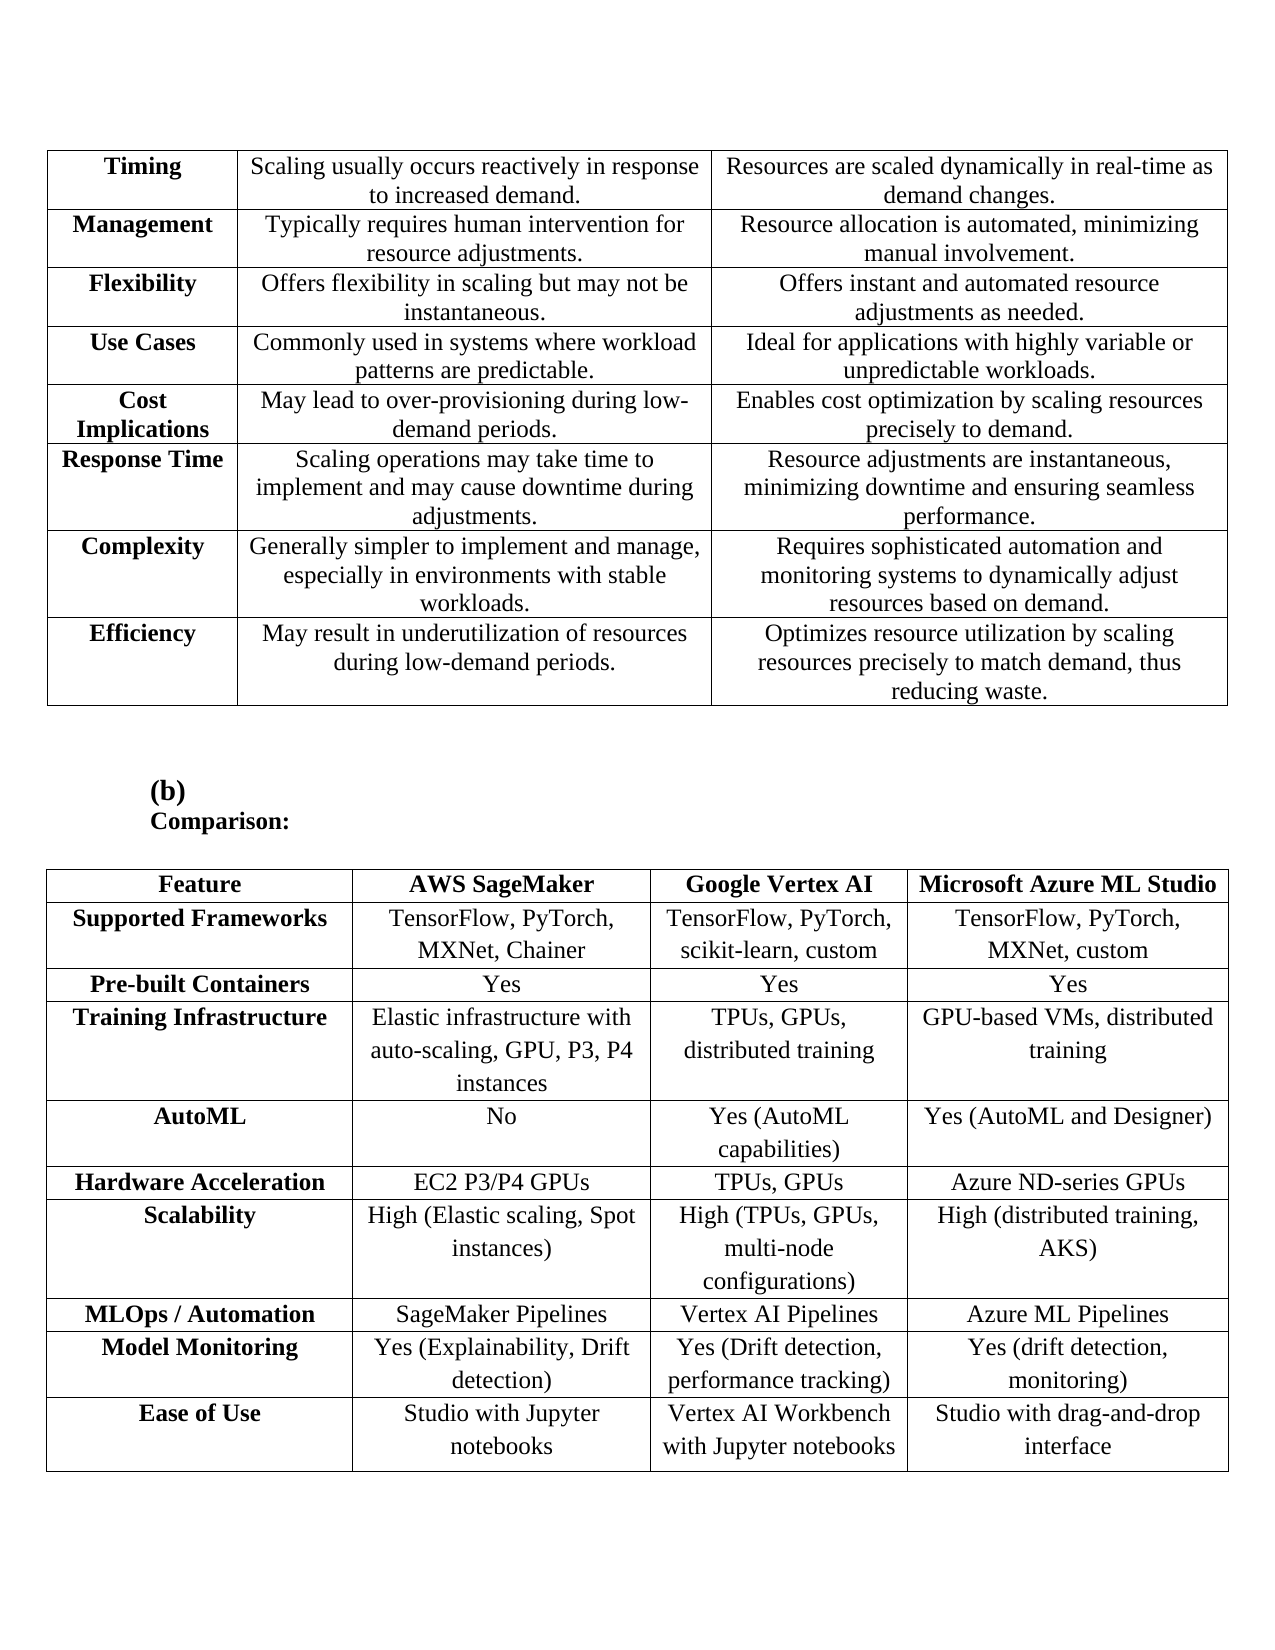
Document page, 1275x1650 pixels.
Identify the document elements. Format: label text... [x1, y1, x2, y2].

table_header Feature [47, 870, 352, 902]
table_cell Training Infrastructure [47, 1002, 352, 1100]
table_cell Studio with drag-and-drop interface [908, 1398, 1228, 1471]
table_cell Yes (AutoML and Designer) [908, 1101, 1228, 1166]
table_cell No [353, 1101, 650, 1166]
table_cell May result in underutilization of resources during low-demand periods. [238, 618, 711, 704]
table_cell Optimizes resource utilization by scaling resources precisely to match demand, thus reducing waste. [712, 618, 1227, 704]
table_cell Yes (AutoML capabilities) [651, 1101, 907, 1166]
table_cell Ideal for applications with highly variable or unpredictable workloads. [712, 327, 1227, 384]
table_cell Enables cost optimization by scaling resources precisely to demand. [712, 385, 1227, 443]
table_cell EC2 P3/P4 GPUs [353, 1167, 650, 1199]
table_cell Response Time [48, 444, 237, 530]
table_cell Scalability [47, 1200, 352, 1298]
table_cell Vertex AI Pipelines [651, 1299, 907, 1331]
text Comparison: [150, 806, 1125, 835]
table_cell Hardware Acceleration [47, 1167, 352, 1199]
table_cell Timing [48, 151, 237, 208]
table_cell Resource adjustments are instantaneous, minimizing downtime and ensuring seamless performance. [712, 444, 1227, 530]
table_cell Generally simpler to implement and manage, especially in environments with stable workloads. [238, 531, 711, 617]
table_cell Flexibility [48, 268, 237, 326]
table_cell Complexity [48, 531, 237, 617]
table_header Google Vertex AI [651, 870, 907, 902]
table_cell TPUs, GPUs, distributed training [651, 1002, 907, 1100]
table_cell TensorFlow, PyTorch, MXNet, Chainer [353, 903, 650, 968]
table_cell TPUs, GPUs [651, 1167, 907, 1199]
table_cell Scaling operations may take time to implement and may cause downtime during adjustments. [238, 444, 711, 530]
table_cell SageMaker Pipelines [353, 1299, 650, 1331]
table_cell Vertex AI Workbench with Jupyter notebooks [651, 1398, 907, 1471]
table_cell Studio with Jupyter notebooks [353, 1398, 650, 1471]
table_cell Management [48, 210, 237, 267]
table_cell Offers instant and automated resource adjustments as needed. [712, 268, 1227, 326]
table_cell MLOps / Automation [47, 1299, 352, 1331]
table_cell Cost Implications [48, 385, 237, 443]
table_cell Typically requires human intervention for resource adjustments. [238, 210, 711, 267]
table_cell Azure ML Pipelines [908, 1299, 1228, 1331]
text (b) [150, 773, 1125, 806]
table_cell Yes [353, 969, 650, 1001]
table_cell Elastic infrastructure with auto-scaling, GPU, P3, P4 instances [353, 1002, 650, 1100]
table_cell Commonly used in systems where workload patterns are predictable. [238, 327, 711, 384]
table_cell Azure ND-series GPUs [908, 1167, 1228, 1199]
table_cell High (distributed training, AKS) [908, 1200, 1228, 1298]
table_cell Yes (Explainability, Drift detection) [353, 1332, 650, 1397]
table_cell GPU-based VMs, distributed training [908, 1002, 1228, 1100]
table_cell Resources are scaled dynamically in real-time as demand changes. [712, 151, 1227, 208]
table_cell Resource allocation is automated, minimizing manual involvement. [712, 210, 1227, 267]
table_cell Use Cases [48, 327, 237, 384]
table_cell Ease of Use [47, 1398, 352, 1471]
table_cell TensorFlow, PyTorch, scikit-learn, custom [651, 903, 907, 968]
table_cell Yes (drift detection, monitoring) [908, 1332, 1228, 1397]
table_cell Yes [651, 969, 907, 1001]
table_cell Yes (Drift detection, performance tracking) [651, 1332, 907, 1397]
table_cell Efficiency [48, 618, 237, 704]
table_cell High (TPUs, GPUs, multi-node configurations) [651, 1200, 907, 1298]
table_cell Scaling usually occurs reactively in response to increased demand. [238, 151, 711, 208]
table_cell TensorFlow, PyTorch, MXNet, custom [908, 903, 1228, 968]
table_header AWS SageMaker [353, 870, 650, 902]
table_cell May lead to over-provisioning during low-demand periods. [238, 385, 711, 443]
table_cell Pre-built Containers [47, 969, 352, 1001]
table_cell Offers flexibility in scaling but may not be instantaneous. [238, 268, 711, 326]
table_cell AutoML [47, 1101, 352, 1166]
table_cell Requires sophisticated automation and monitoring systems to dynamically adjust resources based on demand. [712, 531, 1227, 617]
table_cell Supported Frameworks [47, 903, 352, 968]
table_header Microsoft Azure ML Studio [908, 870, 1228, 902]
table_cell Model Monitoring [47, 1332, 352, 1397]
table_cell Yes [908, 969, 1228, 1001]
table_cell High (Elastic scaling, Spot instances) [353, 1200, 650, 1298]
